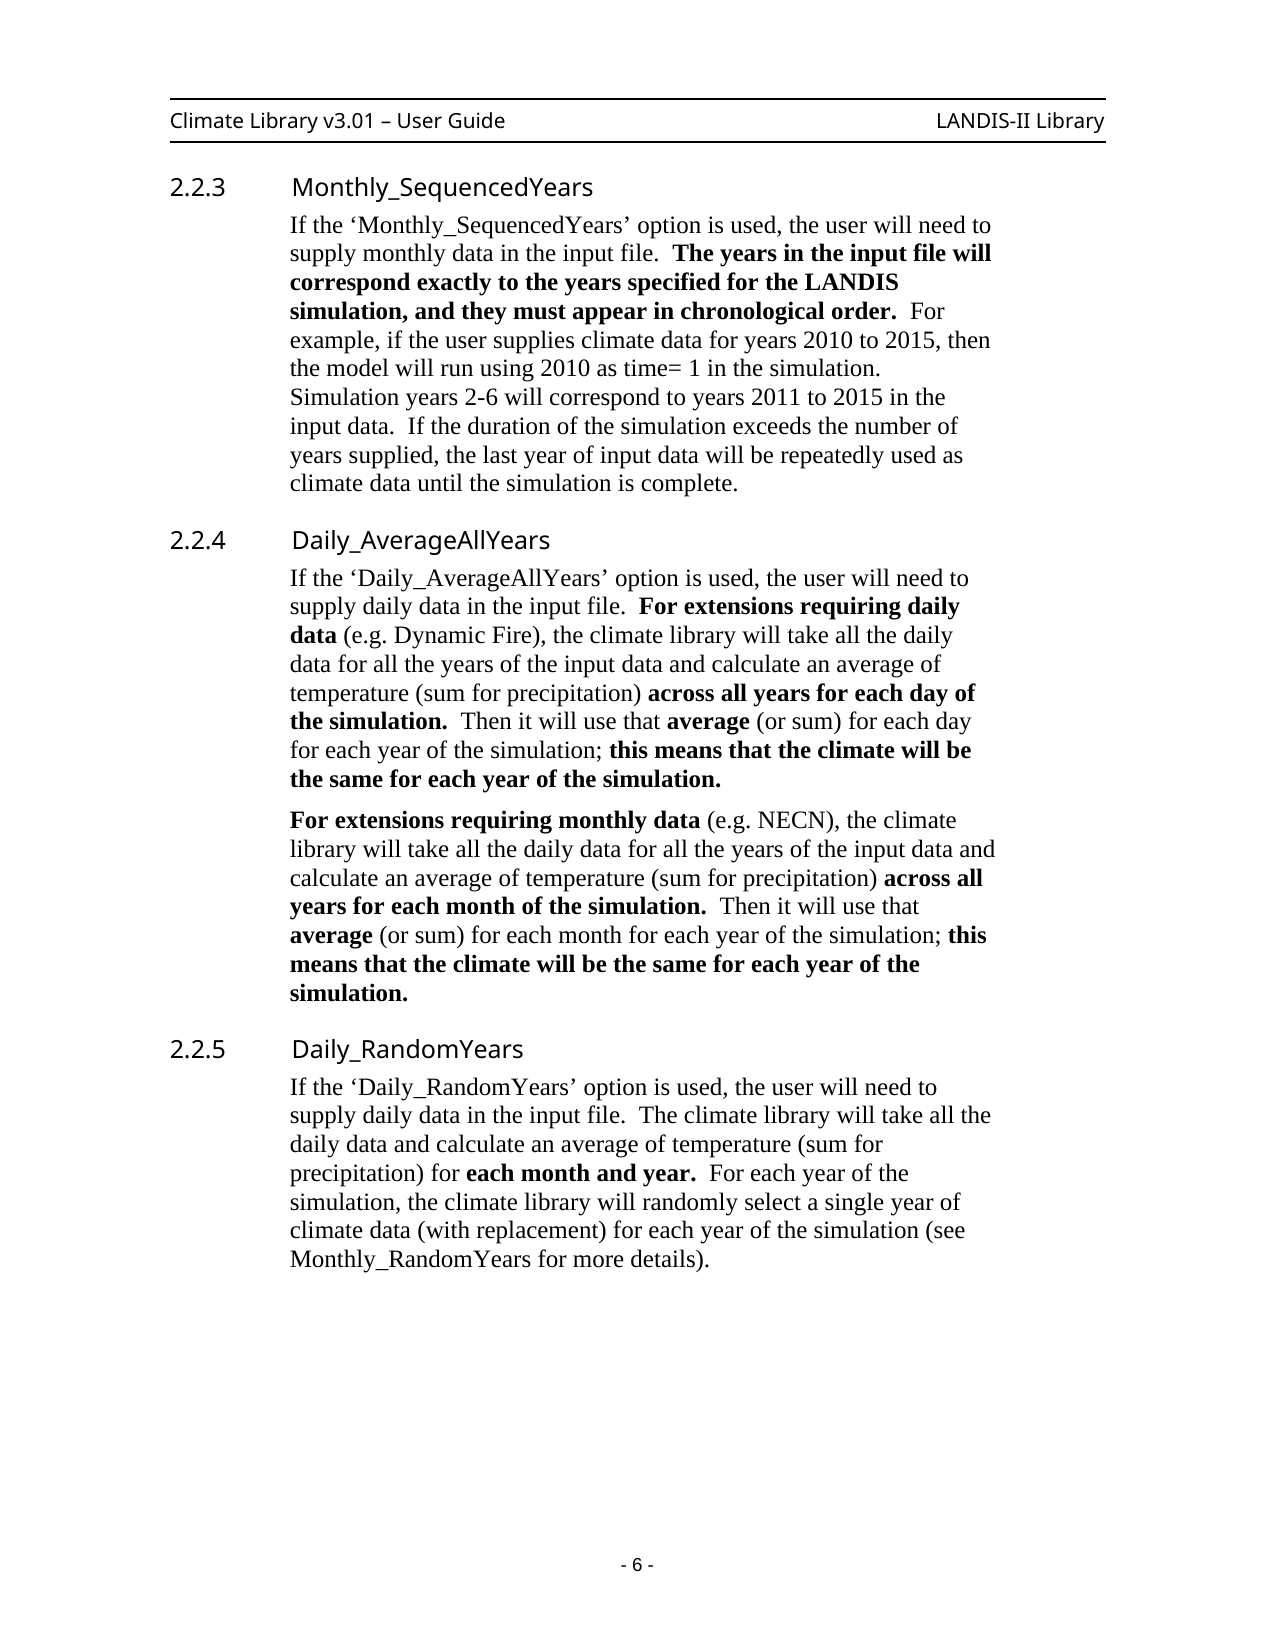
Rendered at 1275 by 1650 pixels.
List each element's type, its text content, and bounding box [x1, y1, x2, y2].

text If the ‘Daily_AverageAllYears’ option is used, the user will need to supply daily data in the input file. For extensions requiring daily data (e.g. Dynamic Fire), the climate library will take all the daily data for all the years of the input data and calculate an average of temperature (sum for precipitation) across all years for each day of the simulation. Then it will use that average (or sum) for each day for each year of the simulation; this means that the climate will be the same for each year of the simulation. [289, 563, 1001, 793]
subtitle Daily_AverageAllYears [169, 522, 1106, 556]
text If the ‘Monthly_SequencedYears’ option is used, the user will need to supply monthly data in the input file. The years in the input file will correspond exactly to the years specified for the LANDIS simulation, and they must appear in chronological order. For example, if the user supplies climate data for years 2010 to 2015, then the model will run using 2010 as time= 1 in the simulation. Simulation years 2-6 will correspond to years 2011 to 2015 in the input data. If the duration of the simulation exceeds the number of years supplied, the last year of input data will be repeatedly used as climate data until the simulation is complete. [289, 210, 1001, 497]
subtitle Monthly_SequencedYears [169, 169, 1106, 203]
subtitle Daily_RandomYears [169, 1031, 1106, 1065]
text If the ‘Daily_RandomYears’ option is used, the user will need to supply daily data in the input file. The climate library will take all the daily data and calculate an average of temperature (sum for precipitation) for each month and year. For each year of the simulation, the climate library will randomly select a single year of climate data (with replacement) for each year of the simulation (see Monthly_RandomYears for more details). [289, 1072, 1001, 1273]
text For extensions requiring monthly data (e.g. NECN), the climate library will take all the daily data for all the years of the input data and calculate an average of temperature (sum for precipitation) across all years for each month of the simulation. Then it will use that average (or sum) for each month for each year of the simulation; this means that the climate will be the same for each year of the simulation. [289, 805, 1001, 1006]
